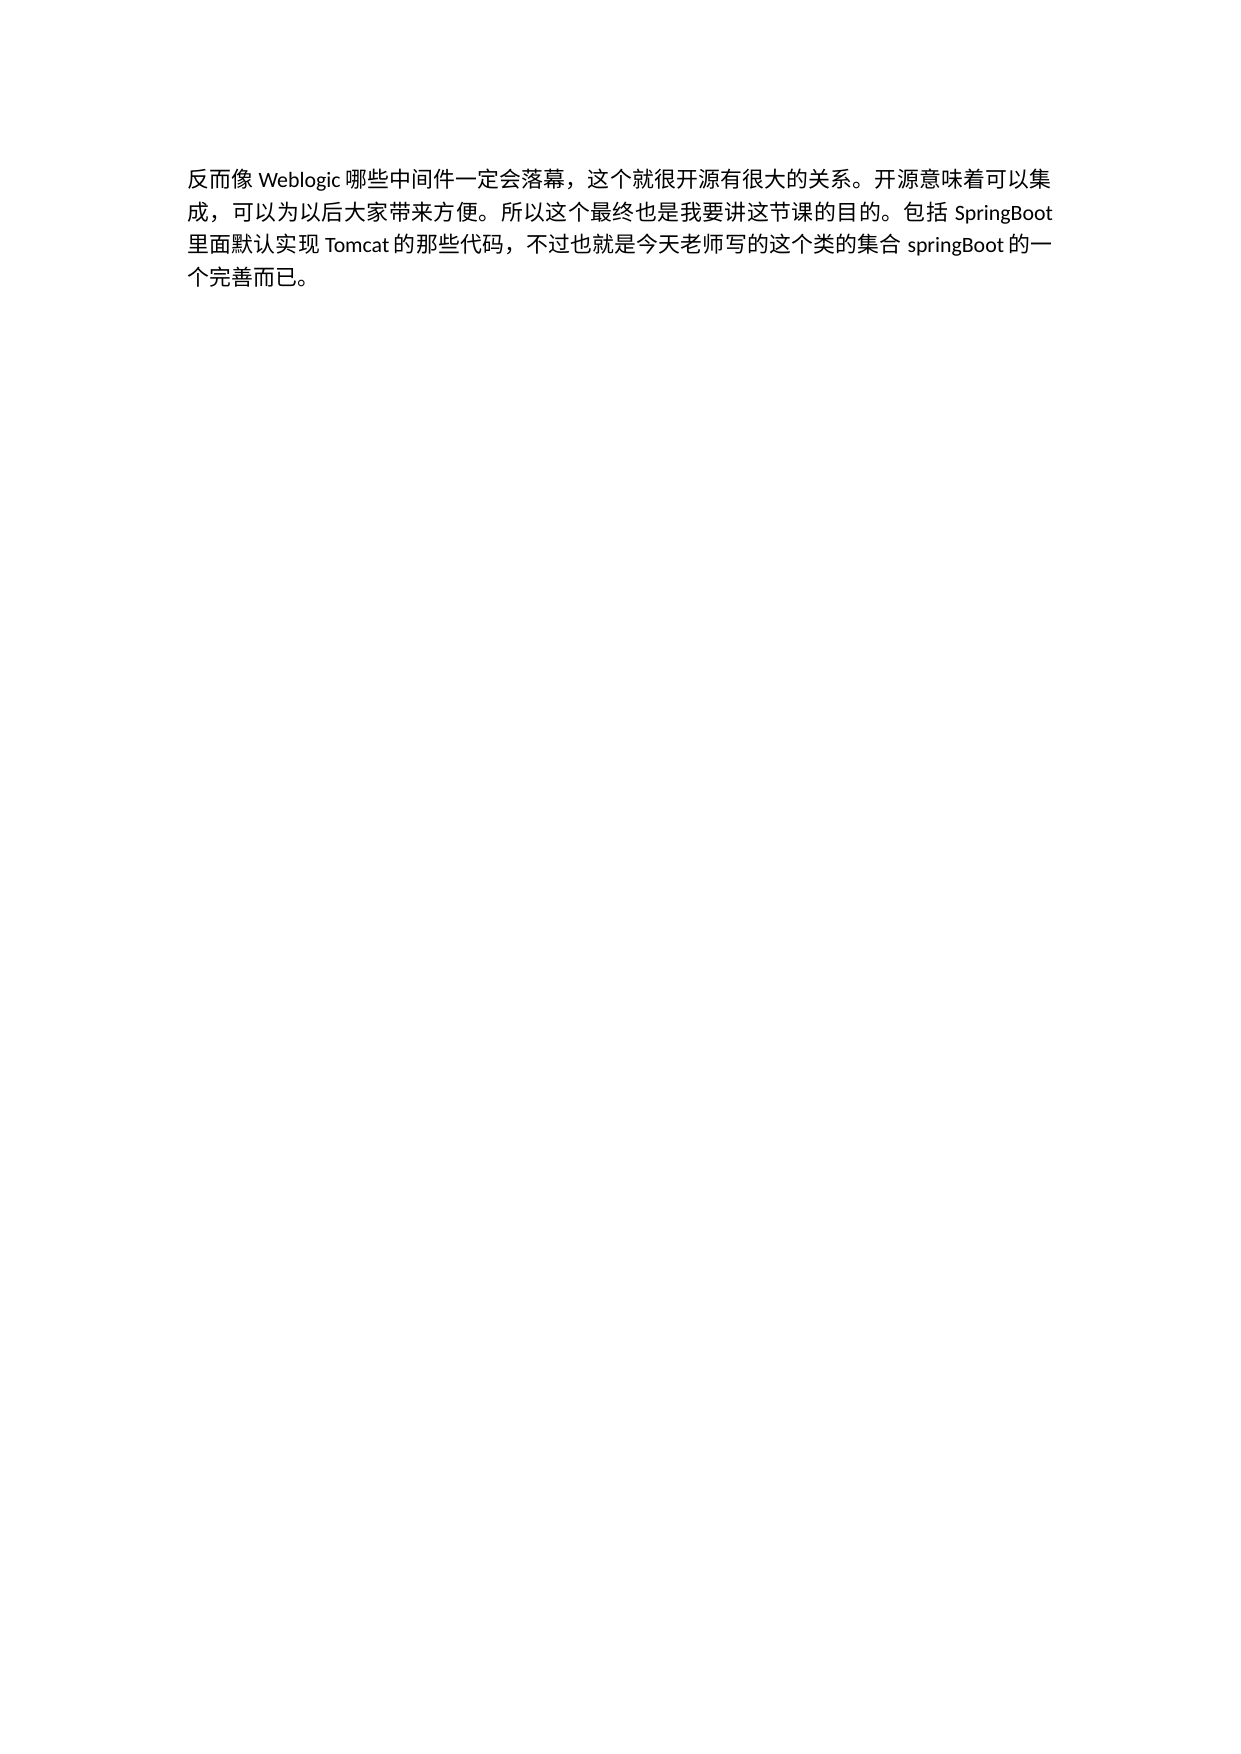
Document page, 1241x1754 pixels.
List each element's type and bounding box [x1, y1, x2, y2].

list [187, 162, 1053, 292]
